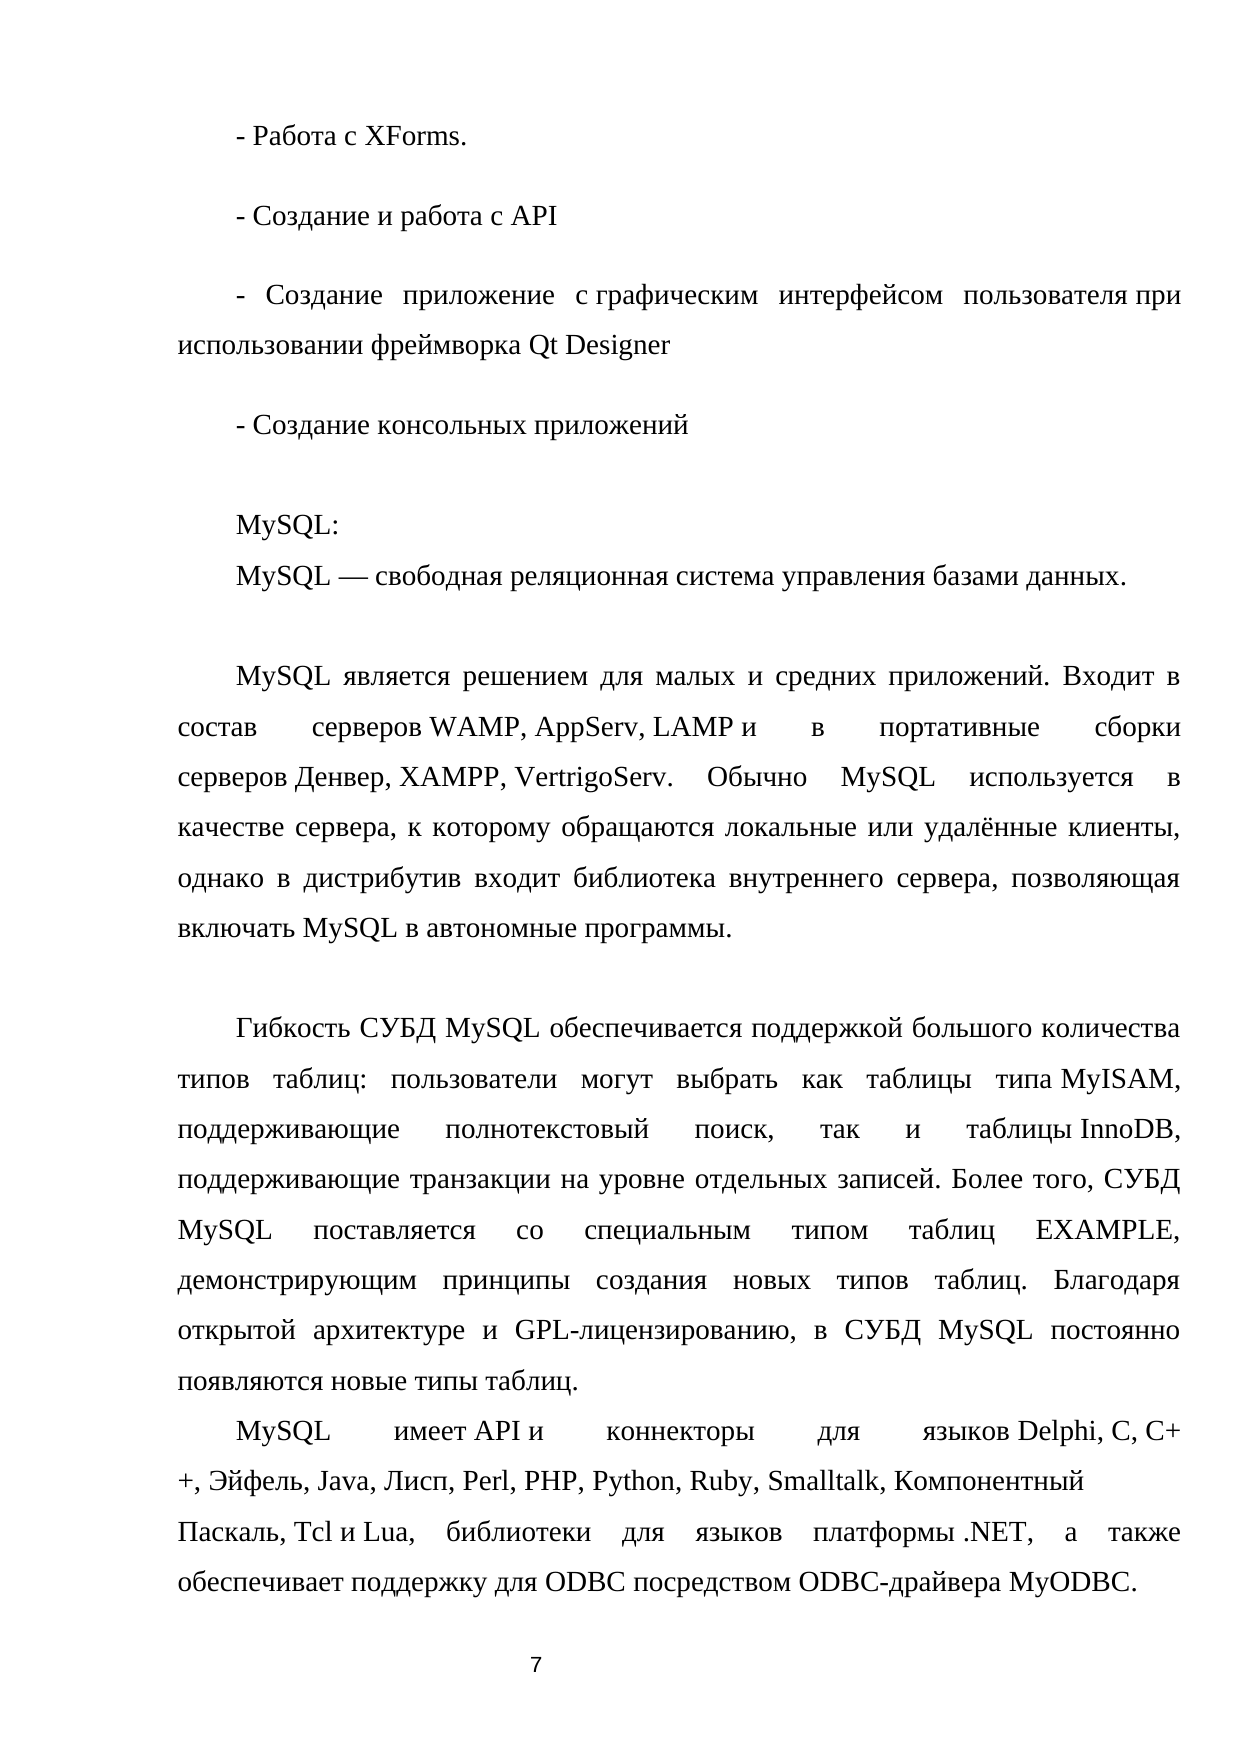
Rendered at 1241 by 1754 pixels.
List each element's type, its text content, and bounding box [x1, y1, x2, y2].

text Гибкость СУБД MySQL обеспечивается поддержкой большого количества типов таблиц: пользователи могут выбрать как таблицы типа MyISAM, поддерживающие полнотекстовый поиск, так и таблицы InnoDB, поддерживающие транзакции на уровне отдельных записей. Более того, СУБД MySQL поставляется со специальным типом таблиц EXAMPLE, демонстрирующим принципы создания новых типов таблиц. Благодаря открытой архитектуре и GPL-лицензированию, в СУБД MySQL постоянно появляются новые типы таблиц. [177, 1011, 1181, 1396]
text MySQL: [177, 507, 1181, 541]
list - Работа с XForms. [177, 118, 1181, 152]
text MySQL является решением для малых и средних приложений. Входит в состав серверов WAMP, AppServ, LAMP и в портативные сборки серверов Денвер, XAMPP, VertrigoServ. Обычно MySQL используется в качестве сервера, к которому обращаются локальные или удалённые клиенты, однако в дистрибутив входит библиотека внутреннего сервера, позволяющая включать MySQL в автономные программы. [177, 658, 1181, 943]
list - Создание консольных приложений [177, 407, 1181, 440]
text MySQL — свободная реляционная система управления базами данных. [177, 558, 1181, 591]
list - Создание приложение с графическим интерфейсом пользователя при использовании фреймворка Qt Designer [177, 277, 1181, 361]
list - Создание и работа с API [177, 198, 1181, 231]
text MySQL имеет API и коннекторы для языков Delphi, C, C++, Эйфель, Java, Лисп, Perl, PHP, Python, Ruby, Smalltalk, Компонентный Паскаль, Tcl и Lua, библиотеки для языков платформы .NET, а также обеспечивает поддержку для ODBC посредством ODBC-драйвера MyODBC. [177, 1413, 1181, 1598]
